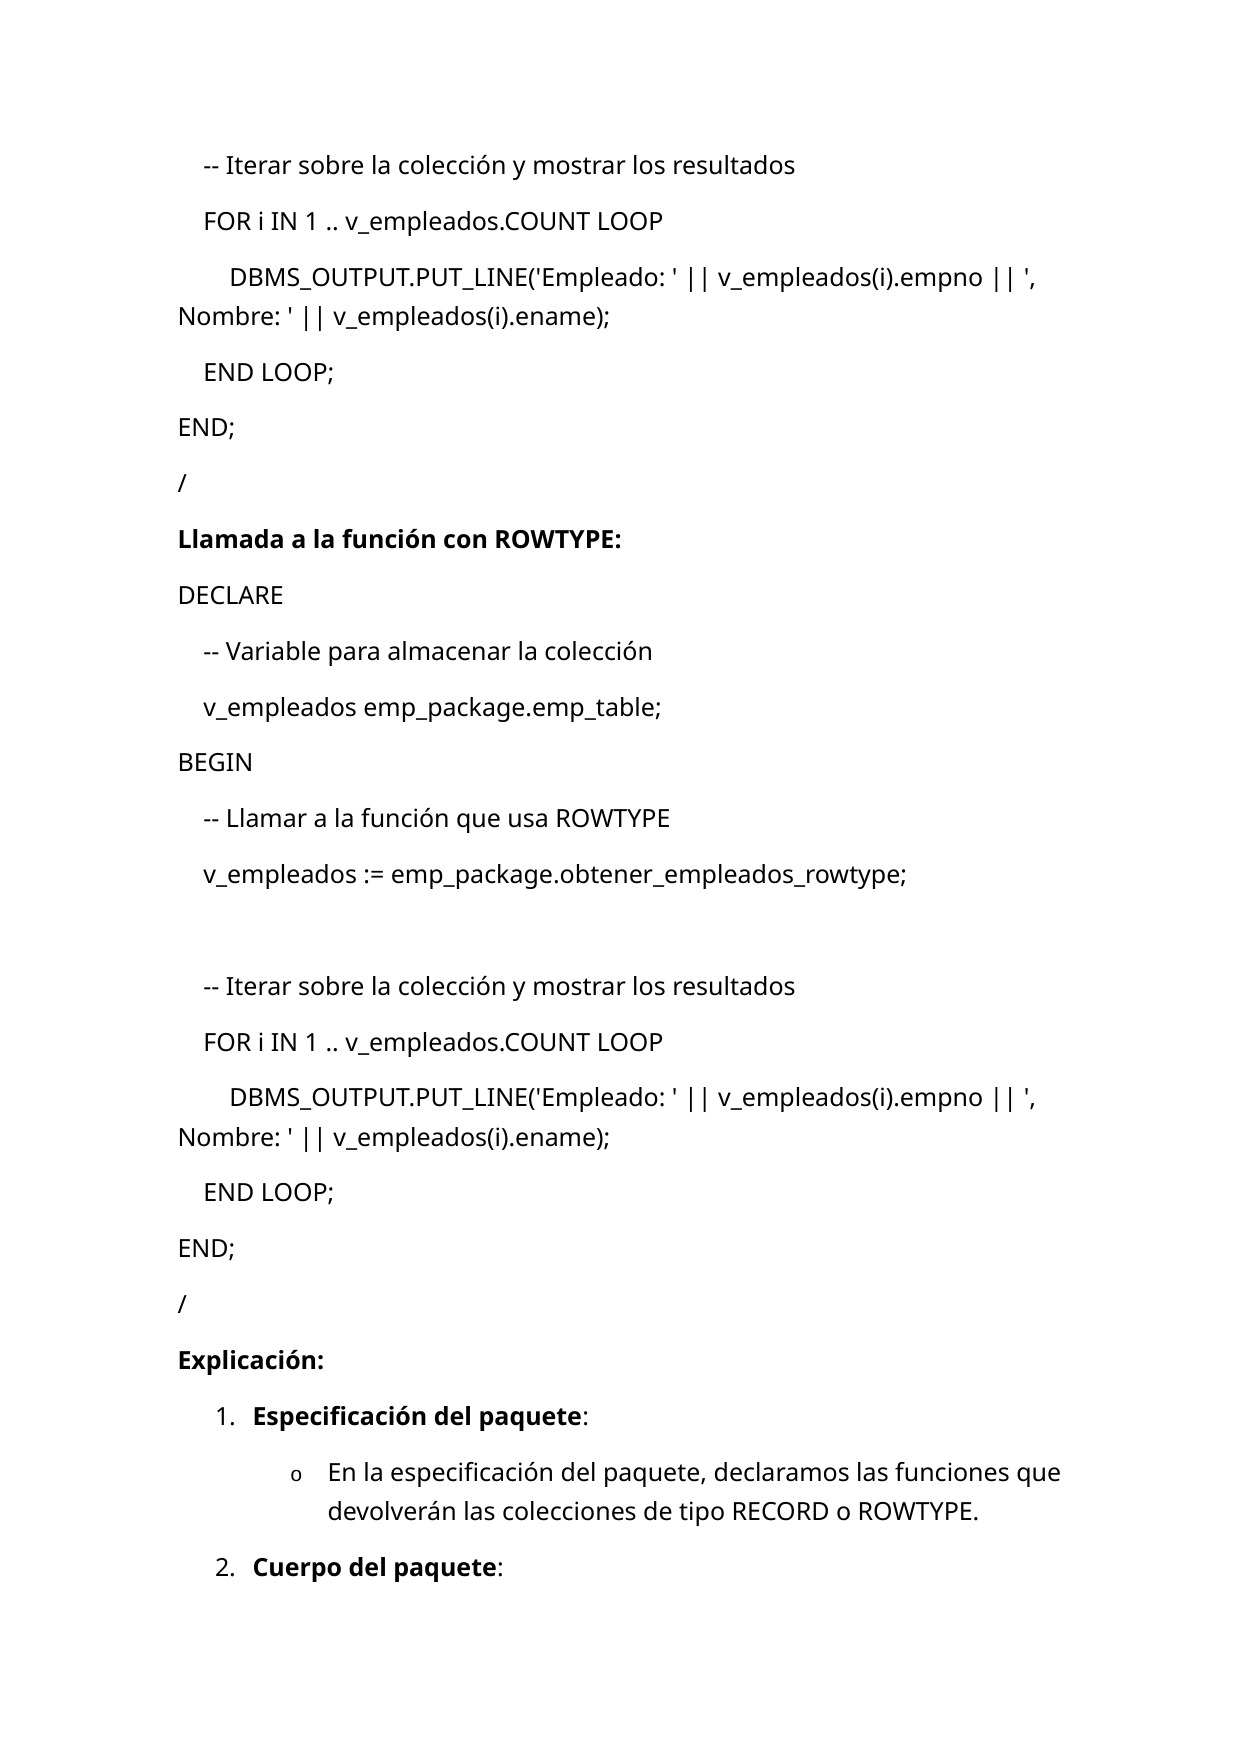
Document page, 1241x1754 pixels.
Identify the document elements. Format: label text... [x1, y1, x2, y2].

text FOR i IN 1 .. v_empleados.COUNT LOOP [177, 1024, 1063, 1058]
text Llamada a la función con ROWTYPE: [177, 522, 1063, 556]
text / [177, 466, 1063, 500]
text / [177, 1287, 1063, 1321]
list En la especificación del paquete, declaramos las funciones que devolverán las colecciones de tipo RECORD o ROWTYPE. [290, 1454, 1063, 1527]
list Cuerpo del paquete: [215, 1549, 1063, 1583]
text END LOOP; [177, 1175, 1063, 1209]
text -- Llamar a la función que usa ROWTYPE [177, 801, 1063, 835]
text BEGIN [177, 745, 1063, 779]
text DECLARE [177, 578, 1063, 612]
text DBMS_OUTPUT.PUT_LINE('Empleado: ' || v_empleados(i).empno || ', Nombre: ' || v_empleados(i).ename); [177, 1080, 1063, 1153]
text -- Iterar sobre la colección y mostrar los resultados [177, 148, 1063, 182]
text END LOOP; [177, 354, 1063, 388]
text v_empleados := emp_package.obtener_empleados_rowtype; [177, 857, 1063, 891]
text Explicación: [177, 1343, 1063, 1377]
list Especificación del paquete: [215, 1398, 1063, 1432]
text -- Variable para almacenar la colección [177, 633, 1063, 667]
text FOR i IN 1 .. v_empleados.COUNT LOOP [177, 203, 1063, 237]
text v_empleados emp_package.emp_table; [177, 689, 1063, 723]
text END; [177, 410, 1063, 444]
text -- Iterar sobre la colección y mostrar los resultados [177, 968, 1063, 1002]
text END; [177, 1231, 1063, 1265]
text DBMS_OUTPUT.PUT_LINE('Empleado: ' || v_empleados(i).empno || ', Nombre: ' || v_empleados(i).ename); [177, 259, 1063, 332]
